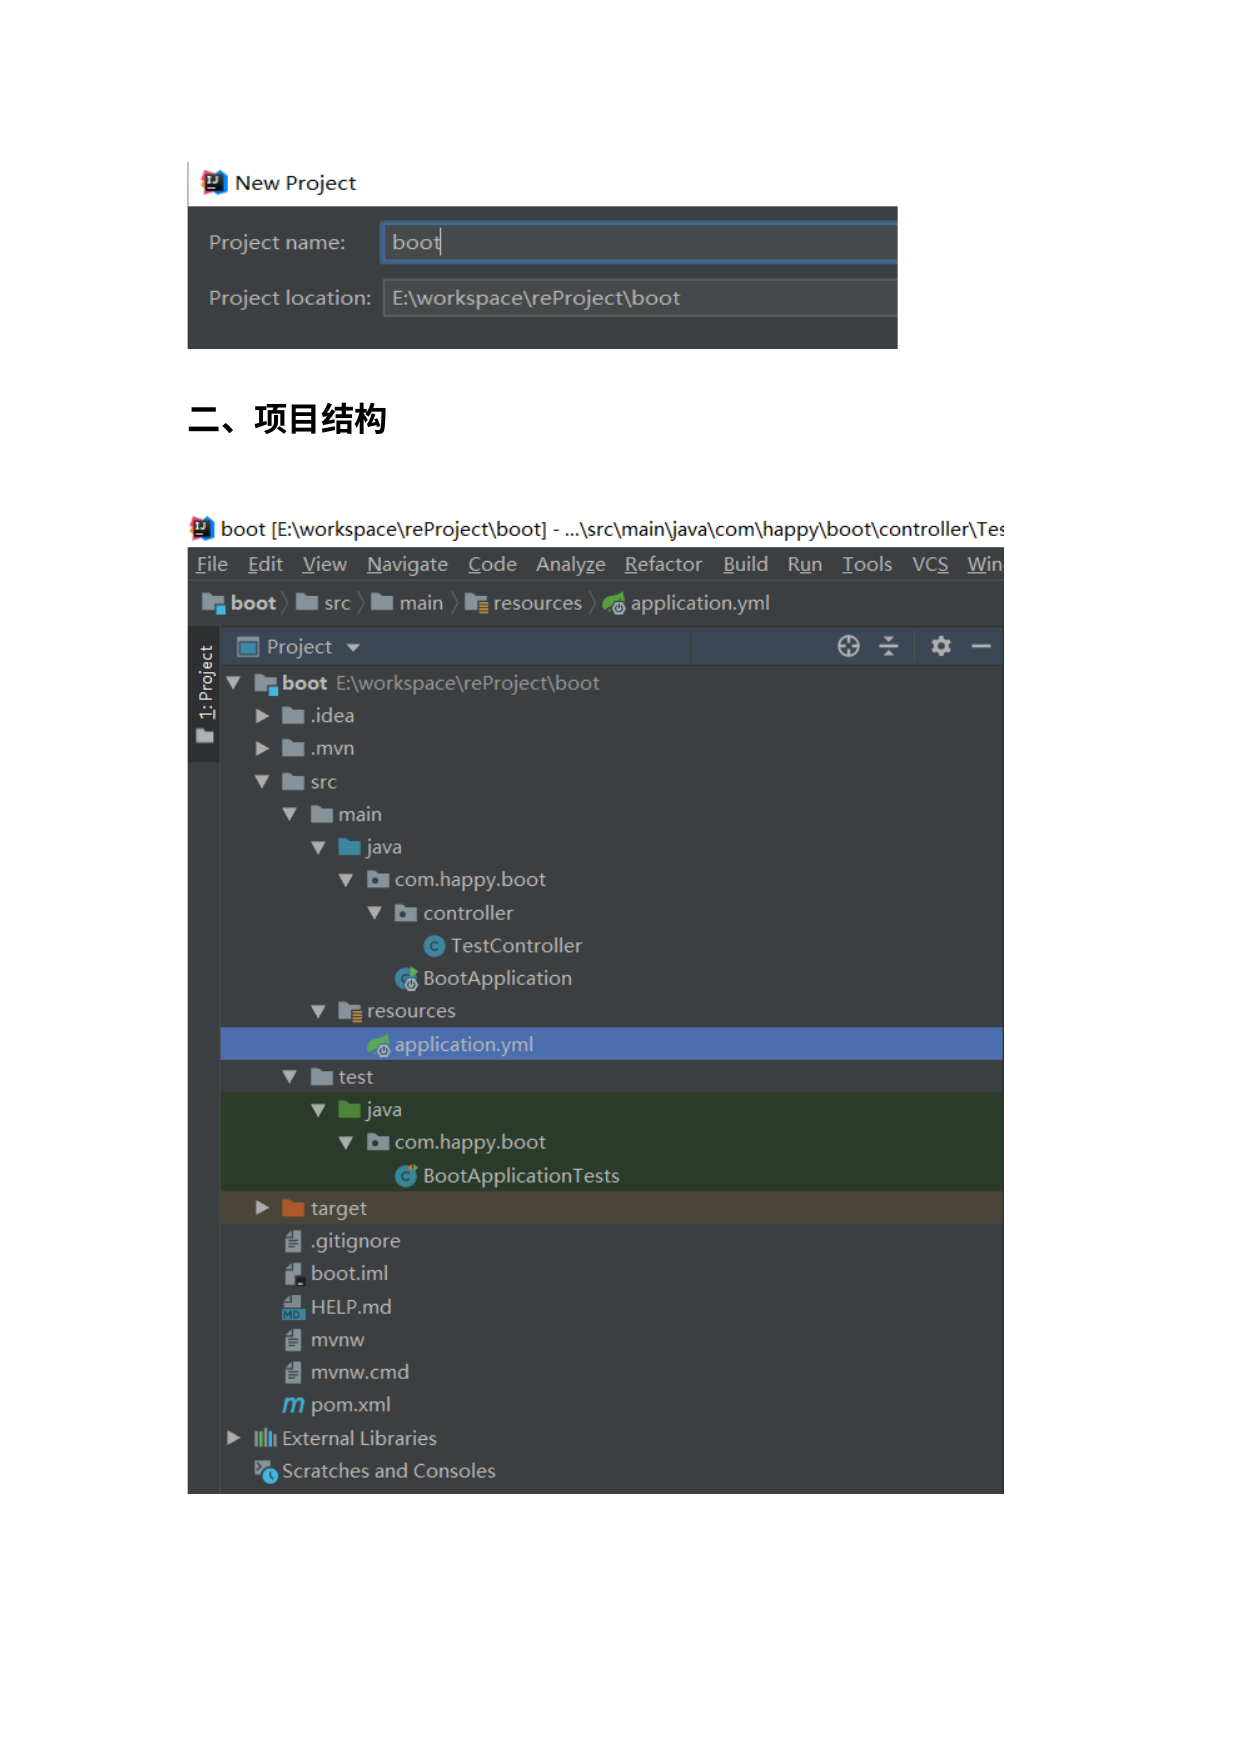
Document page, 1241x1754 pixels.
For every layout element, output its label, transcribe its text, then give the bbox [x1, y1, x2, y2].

picture [187, 162, 898, 349]
subtitle 二、项目结构 [187, 384, 1053, 449]
picture [187, 511, 1004, 1494]
